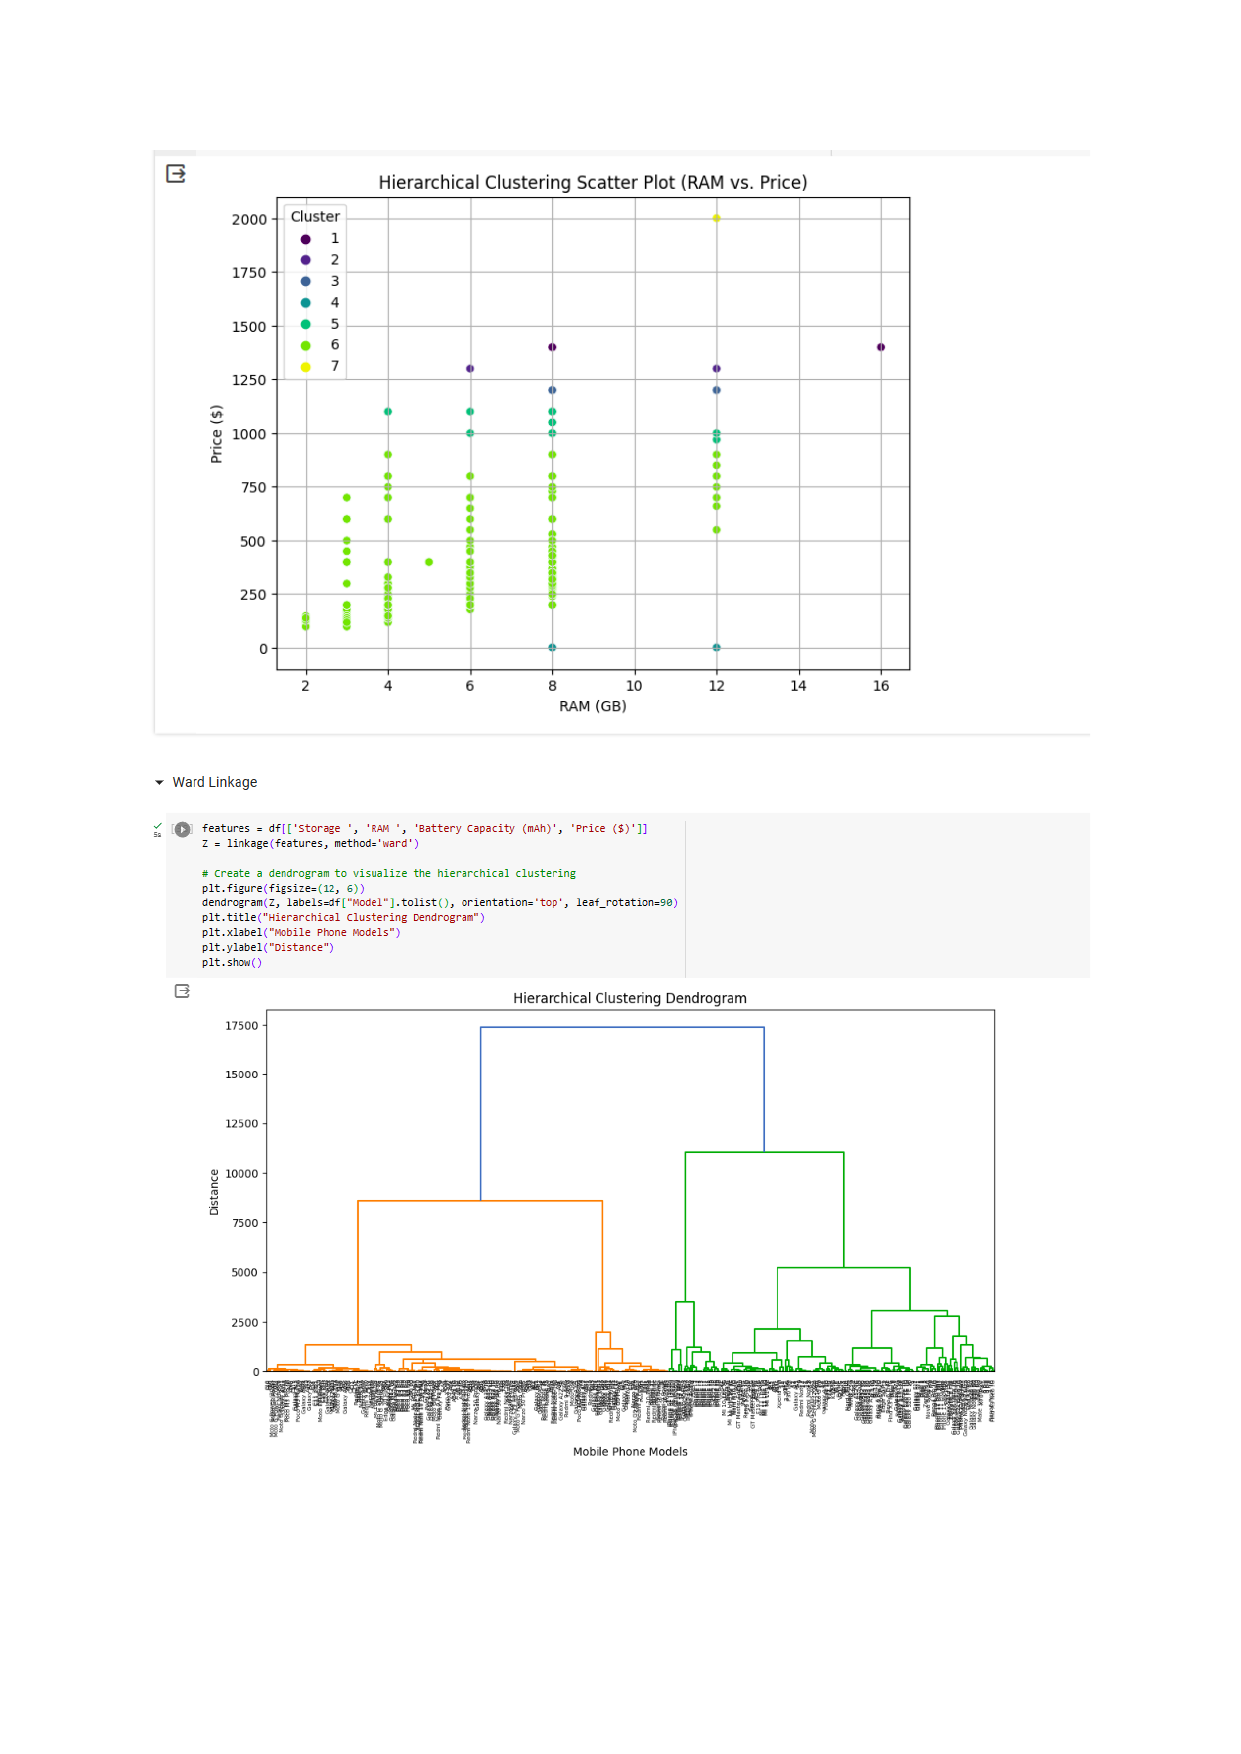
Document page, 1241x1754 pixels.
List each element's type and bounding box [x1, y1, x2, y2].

picture [150, 766, 1091, 1474]
picture [150, 150, 1091, 746]
